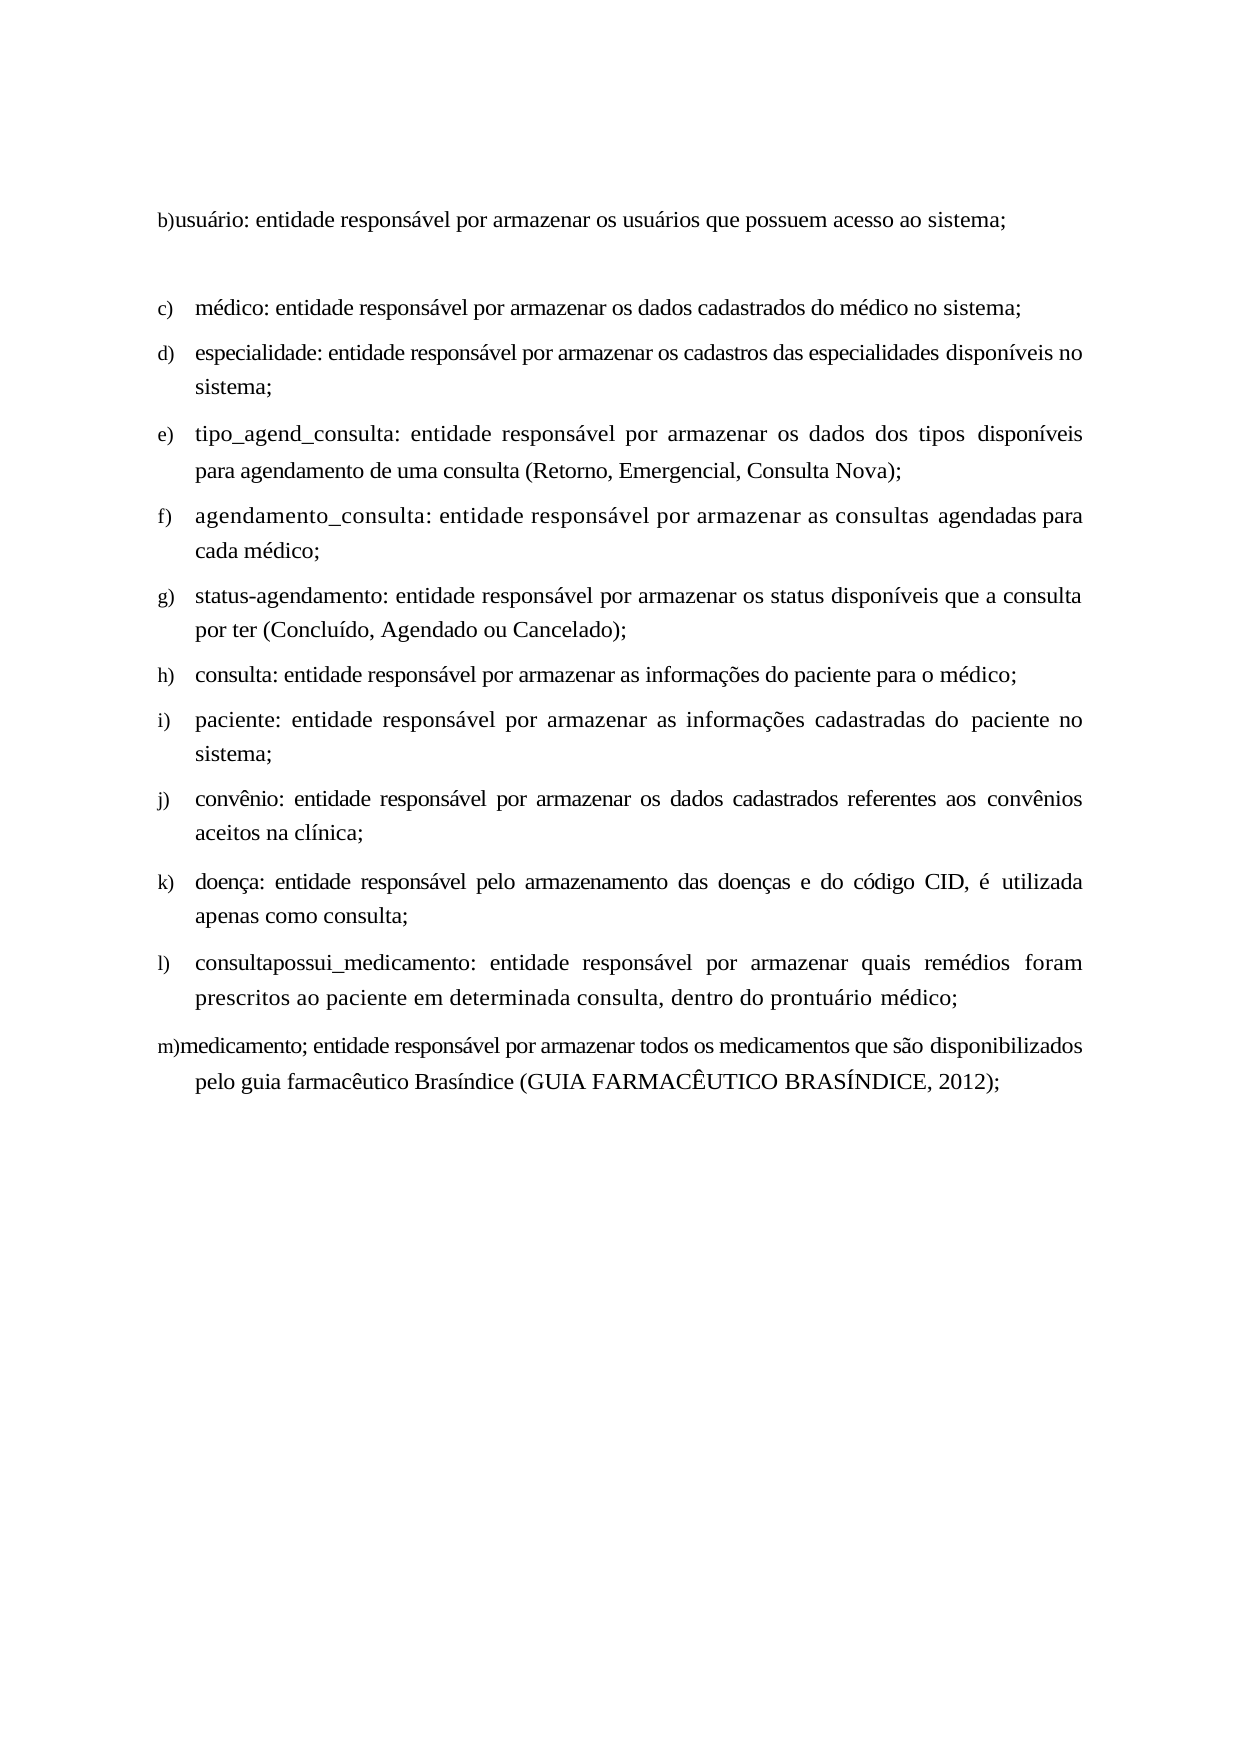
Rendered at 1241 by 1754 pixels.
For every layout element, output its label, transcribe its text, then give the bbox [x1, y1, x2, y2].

list tipo_agend_consulta: entidade responsável por armazenar os dados dos tipos disponíveis para agendamento de uma consulta (Retorno, Emergencial, Consulta Nova); [157, 412, 1083, 485]
list convênio: entidade responsável por armazenar os dados cadastrados referentes aos convênios aceitos na clínica; [157, 780, 1083, 847]
list especialidade: entidade responsável por armazenar os cadastros das especialidades disponíveis no sistema; [157, 334, 1083, 401]
list consulta: entidade responsável por armazenar as informações do paciente para o médico; [157, 656, 1083, 689]
list doença: entidade responsável pelo armazenamento das doenças e do código CID, é utilizada apenas como consulta; [157, 862, 1083, 930]
list médico: entidade responsável por armazenar os dados cadastrados do médico no sistema; [157, 288, 1083, 322]
list agendamento_consulta: entidade responsável por armazenar as consultas agendadas para cada médico; [157, 497, 1083, 565]
list usuário: entidade responsável por armazenar os usuários que possuem acesso ao sistema; [157, 201, 1083, 234]
list status-agendamento: entidade responsável por armazenar os status disponíveis que a consulta por ter (Concluído, Agendado ou Cancelado); [157, 576, 1083, 644]
list medicamento; entidade responsável por armazenar todos os medicamentos que são disponibilizados pelo guia farmacêutico Brasíndice (GUIA FARMACÊUTICO BRASÍNDICE, 2012); [157, 1024, 1083, 1097]
list consultapossui_medicamento: entidade responsável por armazenar quais remédios foram prescritos ao paciente em determinada consulta, dentro do prontuário médico; [157, 941, 1083, 1013]
list paciente: entidade responsável por armazenar as informações cadastradas do paciente no sistema; [157, 700, 1083, 769]
